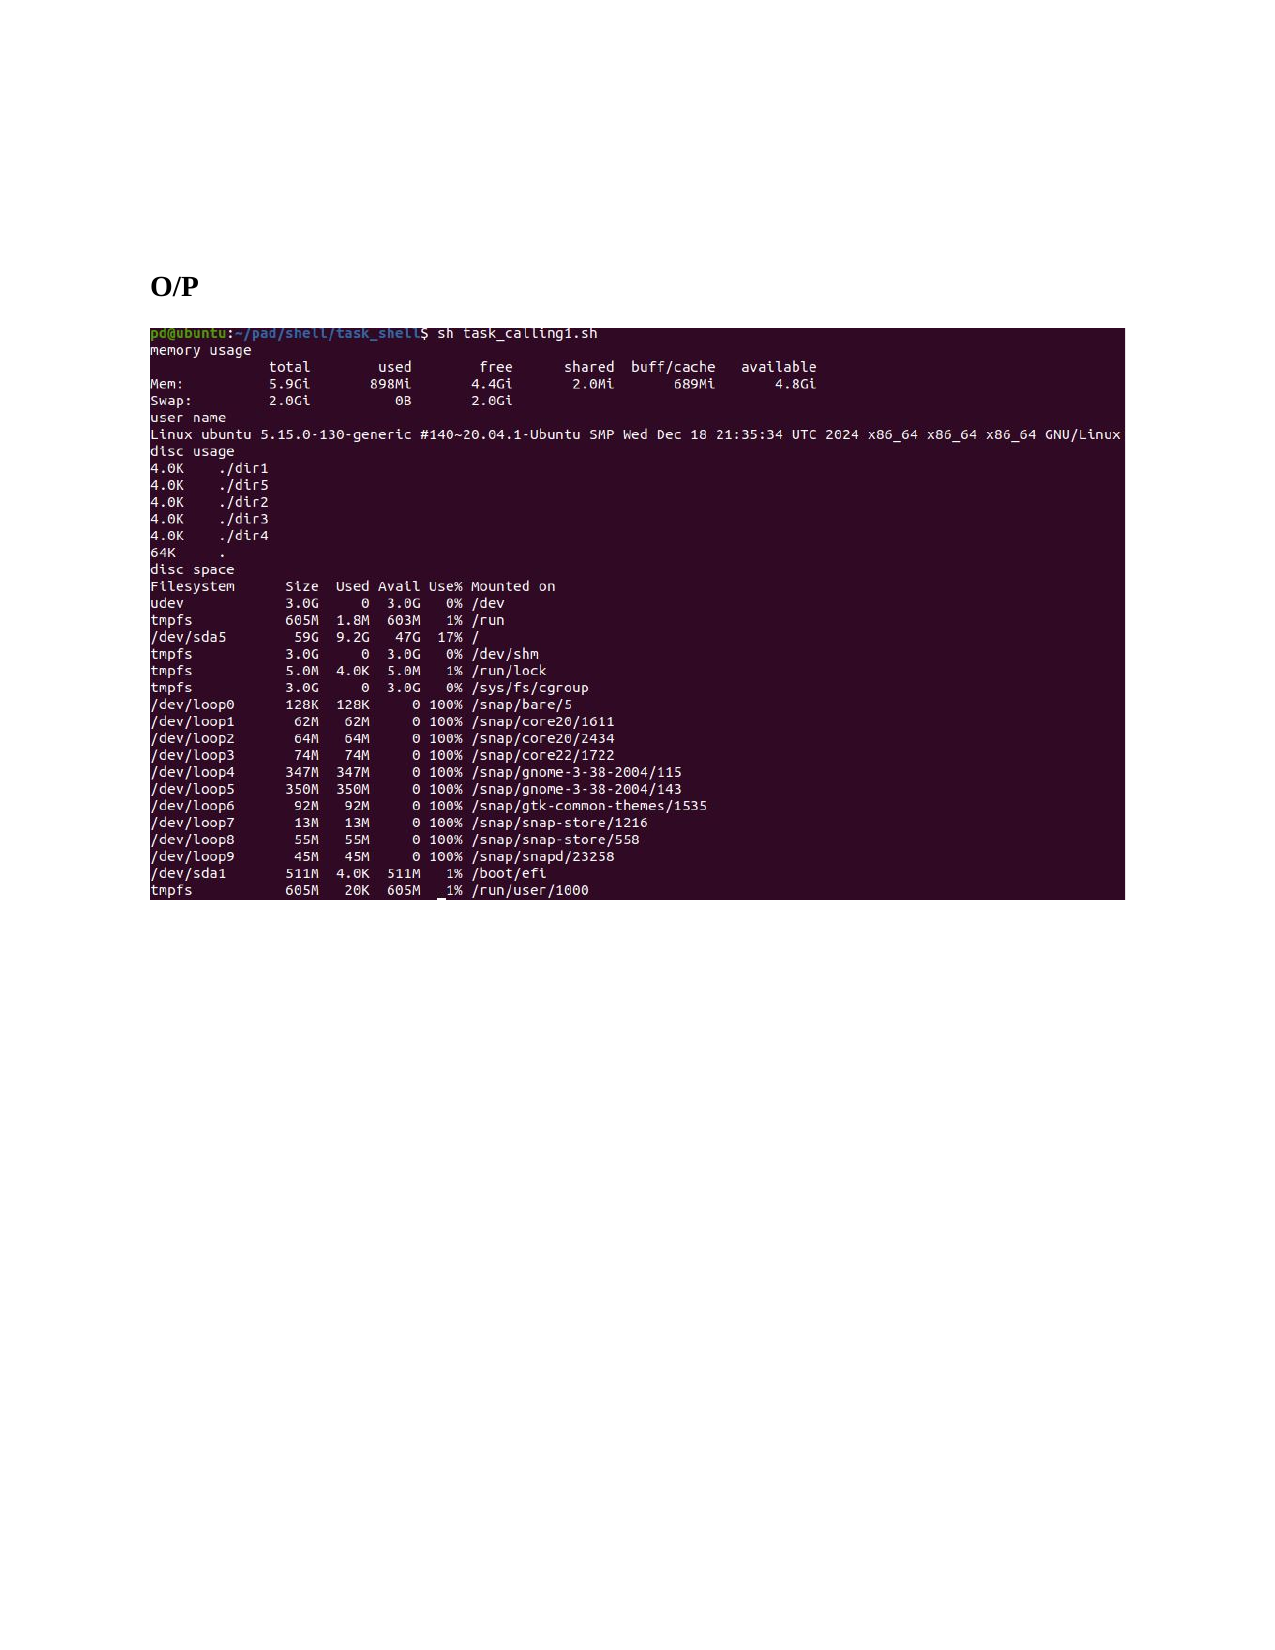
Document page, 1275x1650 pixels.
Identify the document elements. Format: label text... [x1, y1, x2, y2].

text O/P [150, 269, 1125, 302]
picture [150, 328, 1125, 900]
